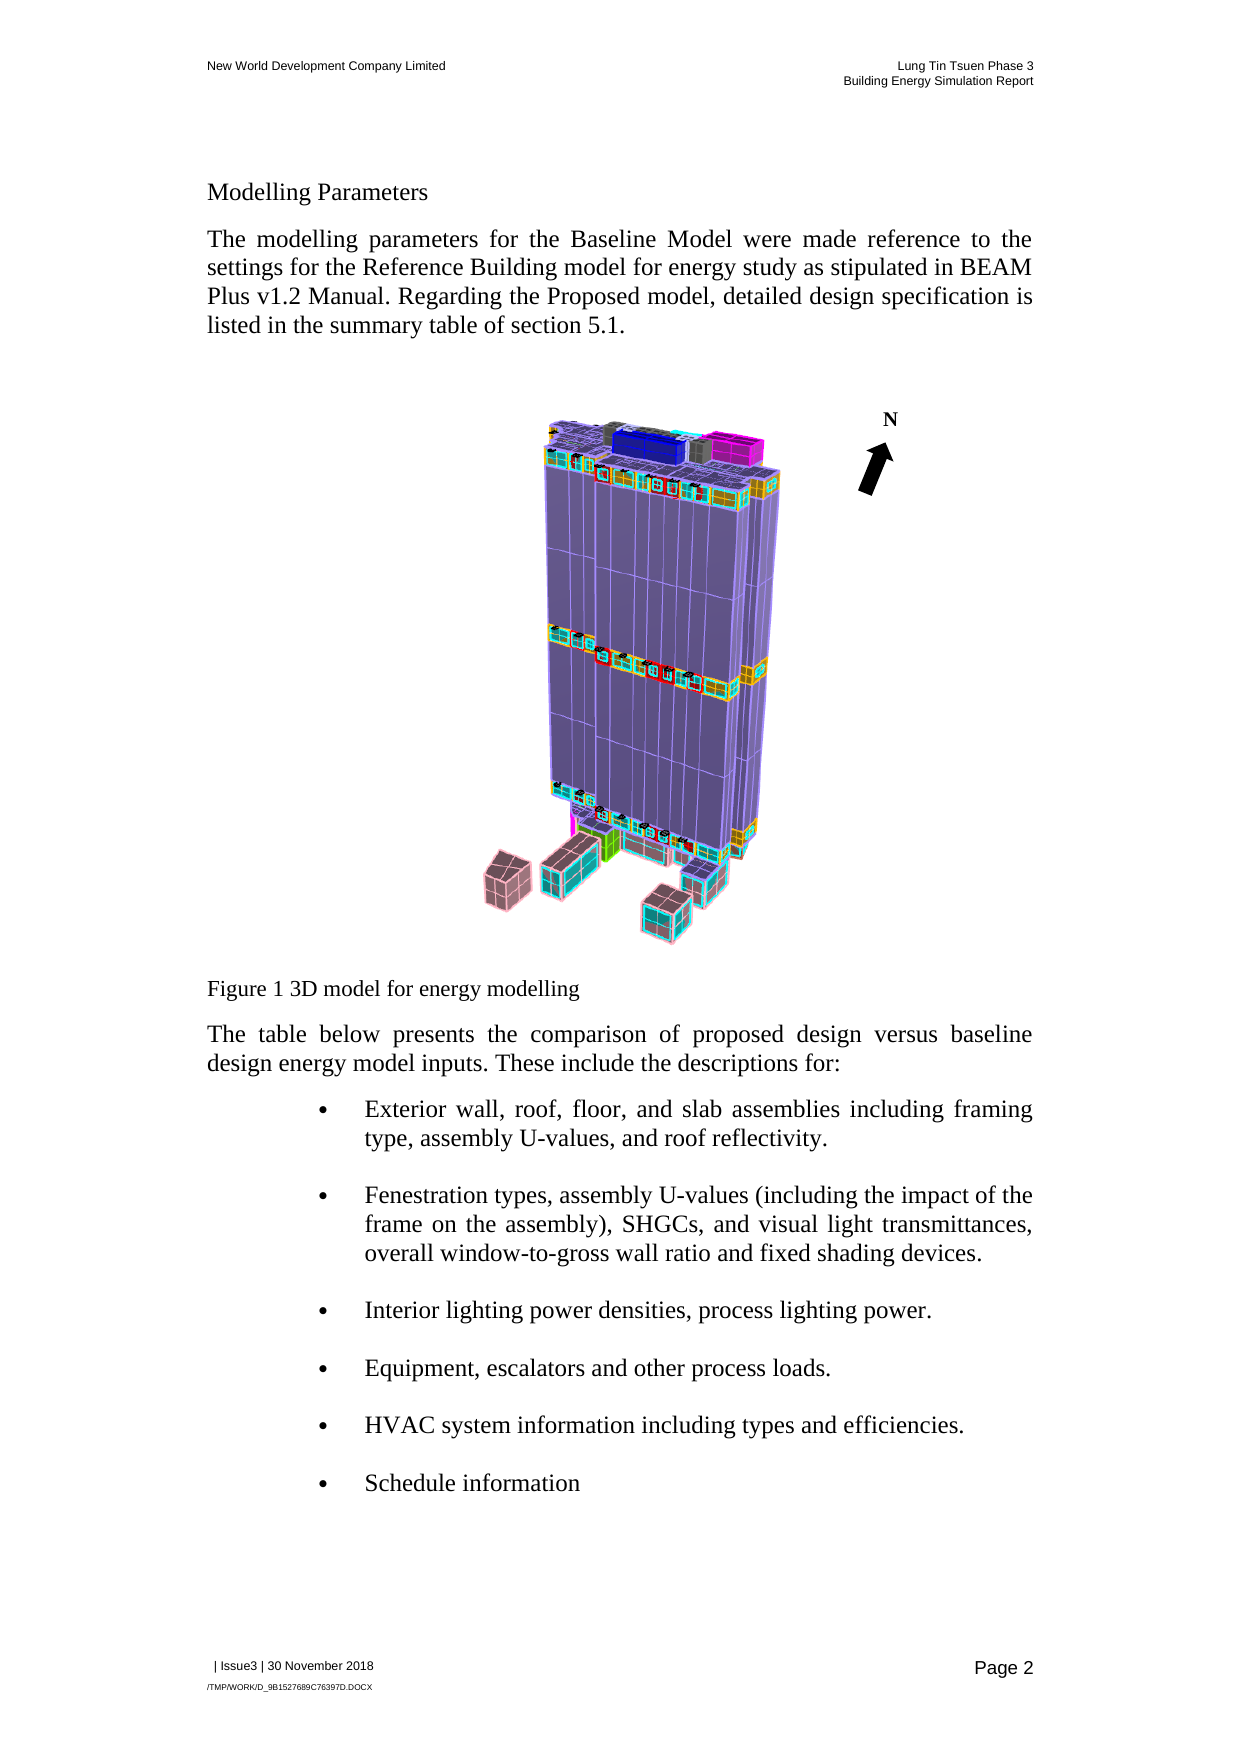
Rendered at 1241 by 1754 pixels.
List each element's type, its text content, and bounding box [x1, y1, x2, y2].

list Equipment, escalators and other process loads. [319, 1353, 1033, 1382]
list Interior lighting power densities, process lighting power. [319, 1295, 1033, 1324]
picture [225, 385, 1047, 952]
list Modelling Parameters [207, 177, 1033, 206]
text The table below presents the comparison of proposed design versus baseline design energy model inputs. These include the descriptions for: [207, 1019, 1033, 1076]
list Schedule information [319, 1468, 1033, 1497]
list HVAC system information including types and efficiencies. [319, 1410, 1033, 1439]
list Fenestration types, assembly U-values (including the impact of the frame on the assembly), SHGCs, and visual light transmittances, overall window-to-gross wall ratio and fixed shading devices. [319, 1180, 1033, 1267]
text The modelling parameters for the Baseline Model were made reference to the settings for the Reference Building model for energy study as stipulated in BEAM Plus v1.2 Manual. Regarding the Proposed model, detailed design specification is listed in the summary table of section 5.1. [207, 224, 1033, 339]
list Exterior wall, roof, floor, and slab assemblies including framing type, assembly U-values, and roof reflectivity. [319, 1094, 1033, 1152]
